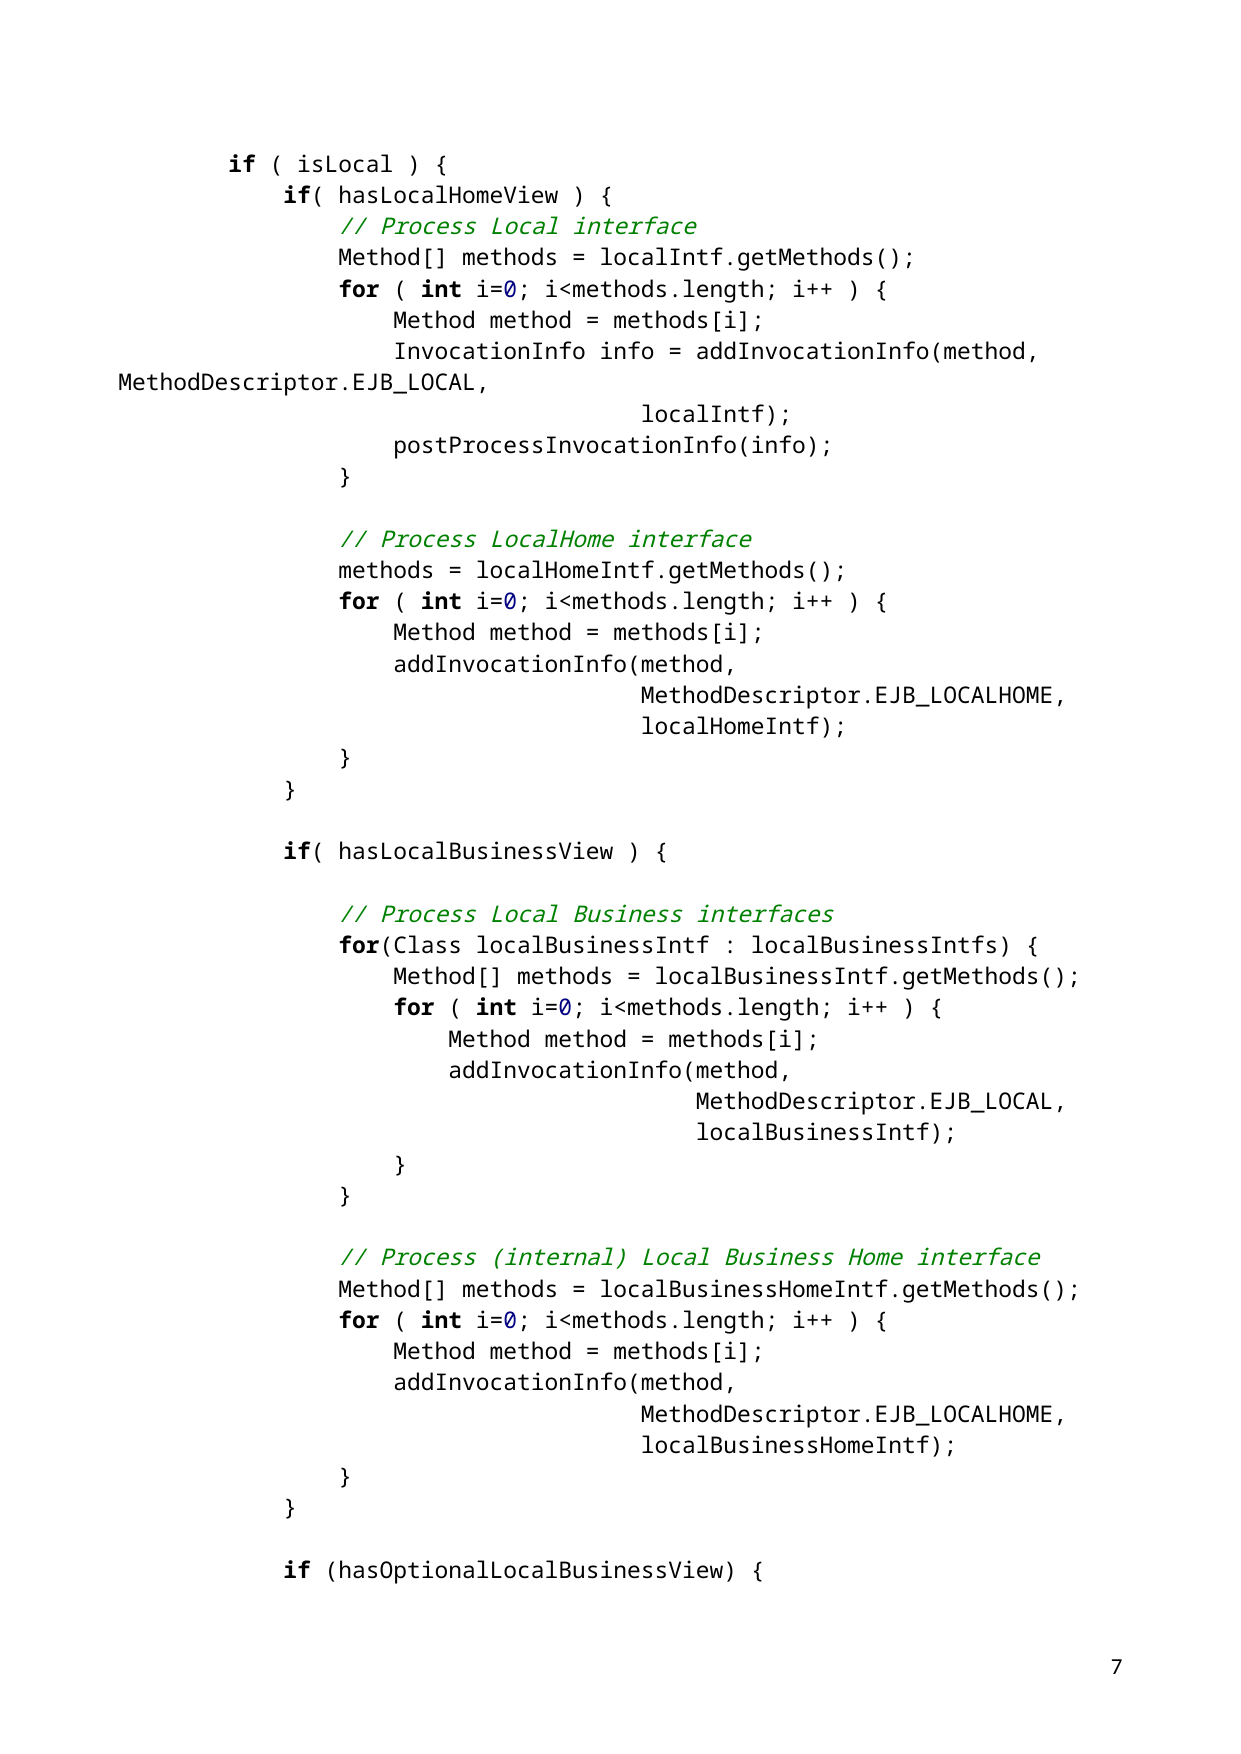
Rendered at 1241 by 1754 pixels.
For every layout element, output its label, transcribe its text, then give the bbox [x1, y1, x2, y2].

text Method[] methods = localBusinessHomeIntf.getMethods(); [118, 1273, 1122, 1304]
text if( hasLocalBusinessView ) { [118, 835, 1122, 866]
text postProcessInvocationInfo(info); [118, 429, 1122, 460]
text for ( int i=0; i<methods.length; i++ ) { [118, 991, 1122, 1023]
text } [118, 1491, 1122, 1523]
text Method method = methods[i]; [118, 1023, 1122, 1054]
text } [118, 773, 1122, 804]
text if ( isLocal ) { [118, 148, 1122, 179]
text // Process Local Business interfaces [118, 898, 1122, 929]
text Method method = methods[i]; [118, 616, 1122, 648]
text methods = localHomeIntf.getMethods(); [118, 554, 1122, 585]
text MethodDescriptor.EJB_LOCAL, [118, 1085, 1122, 1116]
text } [118, 1460, 1122, 1491]
text } [118, 1148, 1122, 1179]
text localBusinessIntf); [118, 1116, 1122, 1148]
text Method[] methods = localIntf.getMethods(); [118, 241, 1122, 273]
text MethodDescriptor.EJB_LOCALHOME, [118, 679, 1122, 710]
text for(Class localBusinessIntf : localBusinessIntfs) { [118, 929, 1122, 960]
text } [118, 1179, 1122, 1210]
text Method method = methods[i]; [118, 1335, 1122, 1366]
text // Process Local interface [118, 210, 1122, 241]
text Method method = methods[i]; [118, 304, 1122, 335]
text addInvocationInfo(method, [118, 648, 1122, 679]
text if( hasLocalHomeView ) { [118, 179, 1122, 210]
text localHomeIntf); [118, 710, 1122, 741]
text localIntf); [118, 398, 1122, 429]
text // Process (internal) Local Business Home interface [118, 1241, 1122, 1273]
text for ( int i=0; i<methods.length; i++ ) { [118, 585, 1122, 616]
text } [118, 460, 1122, 491]
text addInvocationInfo(method, [118, 1366, 1122, 1398]
text MethodDescriptor.EJB_LOCALHOME, [118, 1398, 1122, 1429]
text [118, 273, 1122, 304]
text Method[] methods = localBusinessIntf.getMethods(); [118, 960, 1122, 991]
text // Process LocalHome interface [118, 523, 1122, 554]
text } [118, 741, 1122, 773]
text addInvocationInfo(method, [118, 1054, 1122, 1085]
text if (hasOptionalLocalBusinessView) { [118, 1554, 1122, 1585]
text InvocationInfo info = addInvocationInfo(method, MethodDescriptor.EJB_LOCAL, [118, 335, 1122, 398]
text localBusinessHomeIntf); [118, 1429, 1122, 1460]
text for ( int i=0; i<methods.length; i++ ) { [118, 1304, 1122, 1335]
